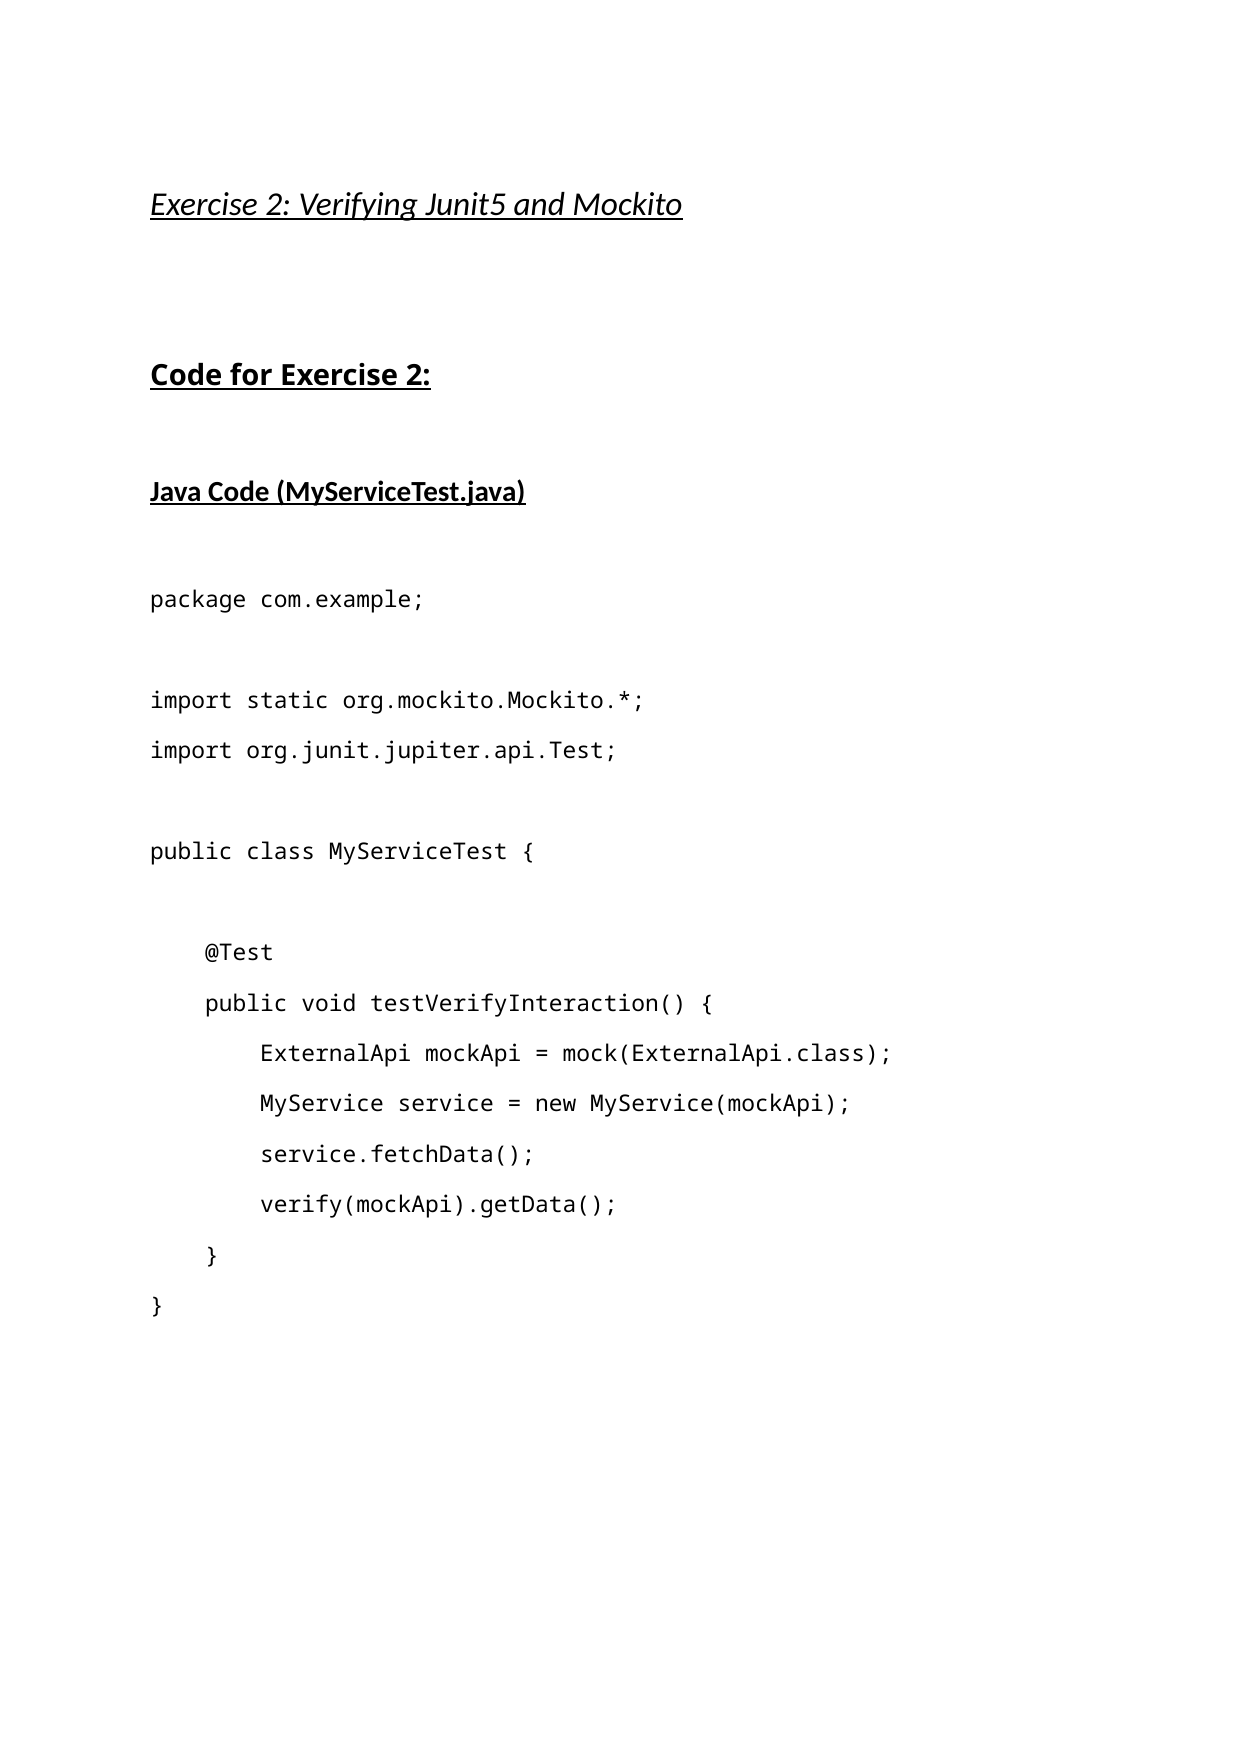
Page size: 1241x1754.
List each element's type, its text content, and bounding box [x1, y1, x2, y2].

text Exercise 2: Verifying Junit5 and Mockito [150, 183, 1090, 224]
text import static org.mockito.Mockito.*; [150, 684, 1090, 715]
text Code for Exercise 2: [150, 354, 1090, 394]
text verify(mockApi).getData(); [150, 1188, 1090, 1219]
text MyService service = new MyService(mockApi); [150, 1087, 1090, 1118]
text public void testVerifyInteraction() { [150, 986, 1090, 1018]
text } [150, 1289, 1090, 1320]
text } [150, 1238, 1090, 1270]
text @Test [150, 936, 1090, 967]
text package com.example; [150, 583, 1090, 614]
text public class MyServiceTest { [150, 835, 1090, 866]
text ExternalApi mockApi = mock(ExternalApi.class); [150, 1037, 1090, 1068]
text Java Code (MyServiceTest.java) [150, 473, 1090, 508]
text import org.junit.jupiter.api.Test; [150, 734, 1090, 766]
text service.fetchData(); [150, 1138, 1090, 1169]
